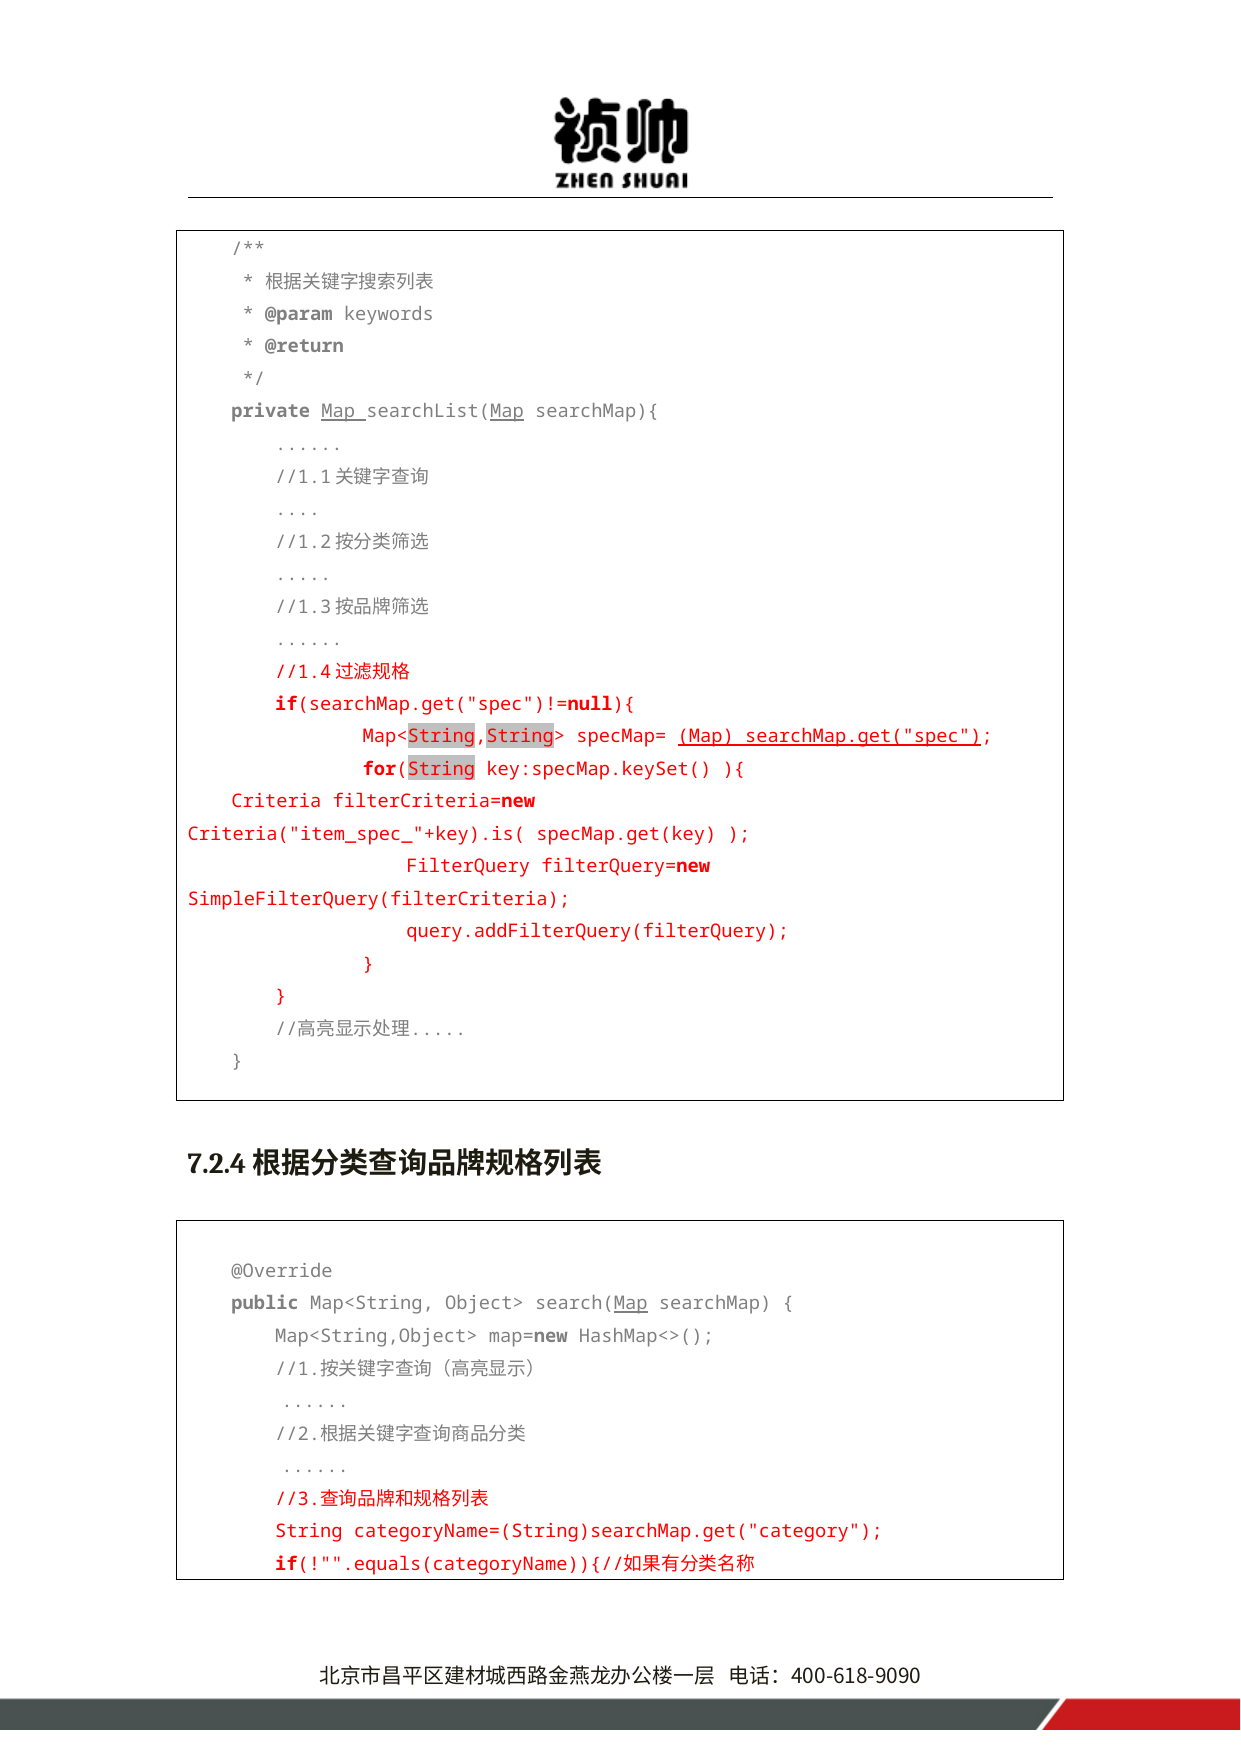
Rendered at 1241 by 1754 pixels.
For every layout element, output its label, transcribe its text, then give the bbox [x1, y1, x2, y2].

subtitle 7.2.4根据分类查询品牌规格列表 [187, 1128, 1053, 1193]
picture [0, 1639, 1241, 1730]
table_header /** * 根据关键字搜索列表 * @param keywords * @return */ private Map searchList(Map searchMap){ ...... //1.1关键字查询 .... //1.2按分类筛选 ..... //1.3按品牌筛选 ...... //1.4过滤规格 if(searchMap.get("spec")!=null){ Map<String,String> specMap= (Map) searchMap.get("spec"); for(String key:specMap.keySet() ){ Criteria filterCriteria=new Criteria("item_spec_"+key).is( specMap.get(key) ); FilterQuery filterQuery=new SimpleFilterQuery(filterCriteria); query.addFilterQuery(filterQuery); } } //高亮显示处理..... } [177, 231, 1063, 1100]
picture [543, 88, 697, 195]
